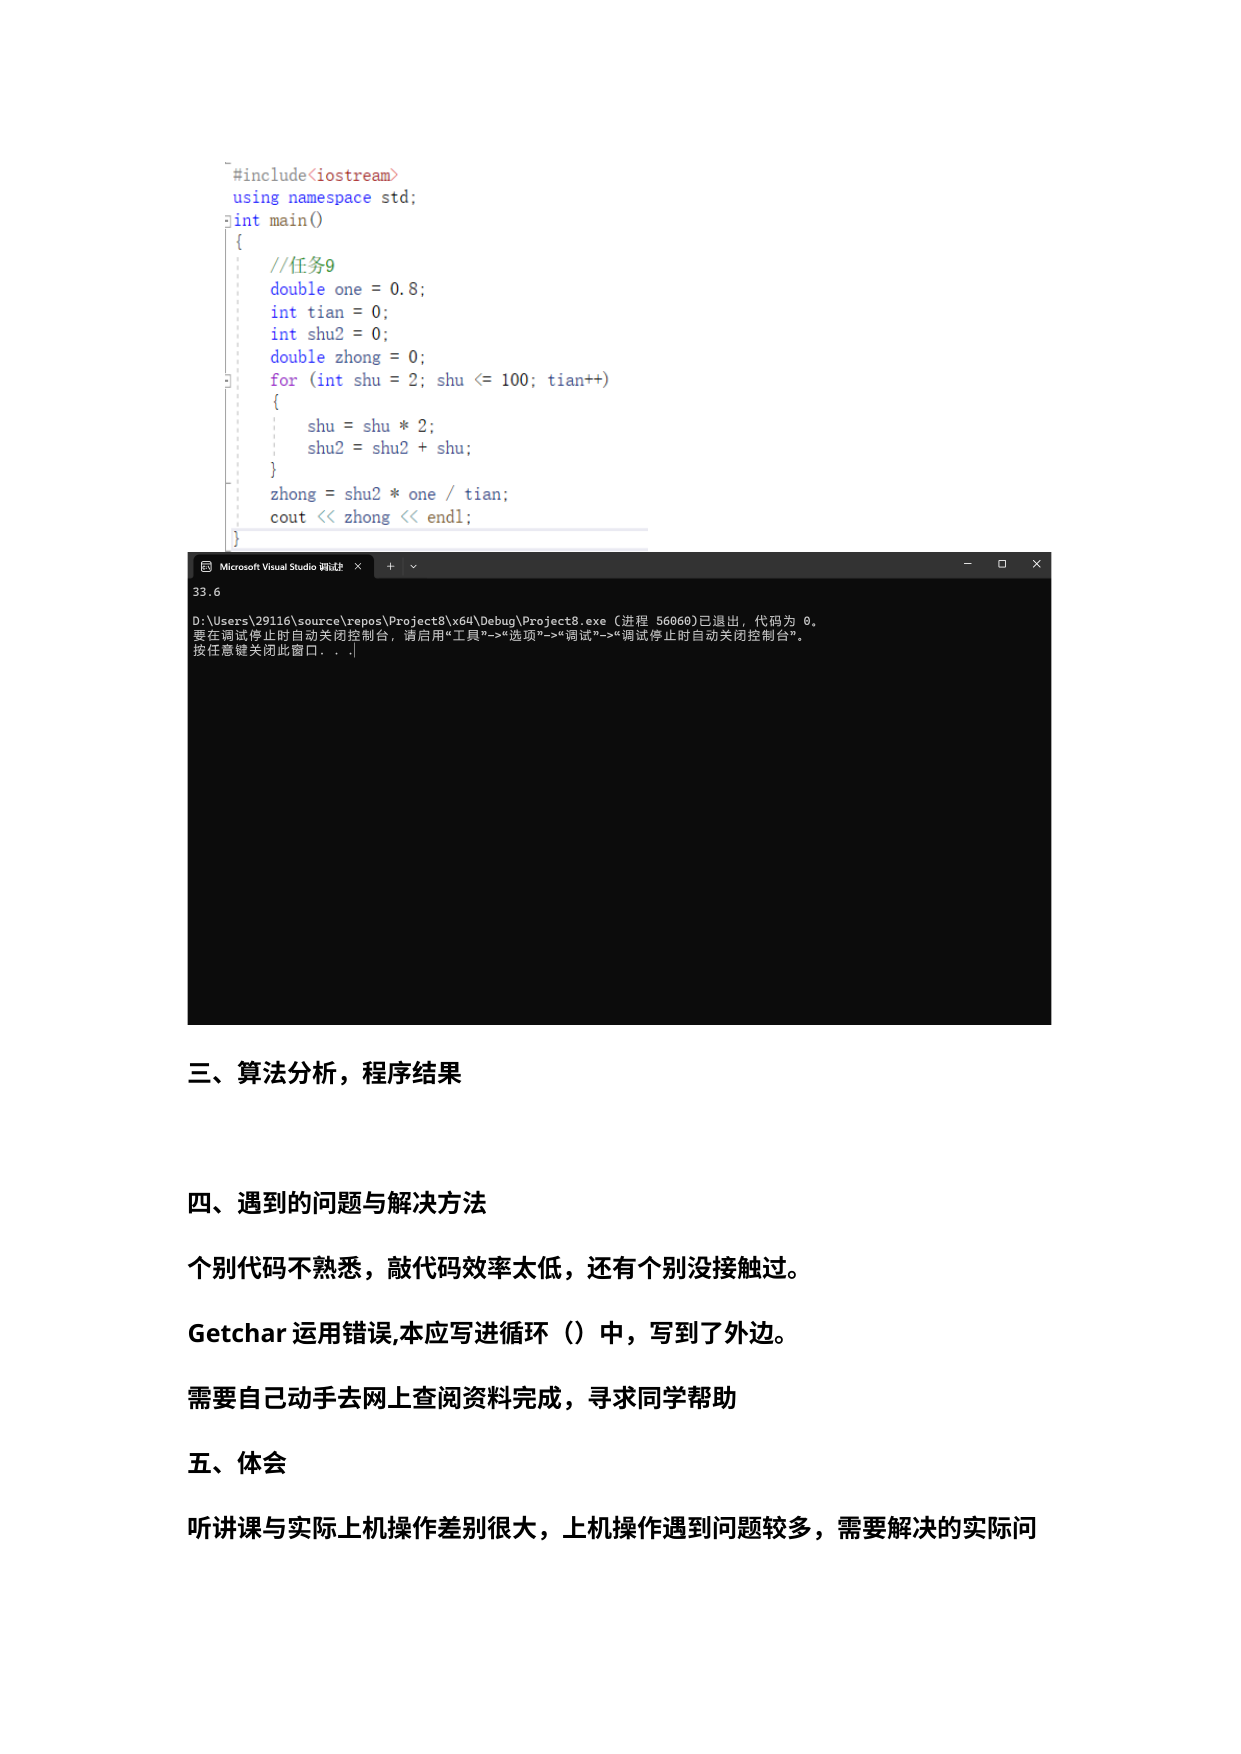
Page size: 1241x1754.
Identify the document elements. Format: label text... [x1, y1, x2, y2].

text 四、遇到的问题与解决方法 [187, 1169, 1053, 1234]
text 五、体会 [187, 1429, 1053, 1494]
text 三、算法分析，程序结果 [187, 1039, 1053, 1104]
text 需要自己动手去网上查阅资料完成，寻求同学帮助 [187, 1364, 1053, 1429]
picture [187, 162, 1052, 1025]
text 个别代码不熟悉，敲代码效率太低，还有个别没接触过。 [187, 1234, 1053, 1299]
text Getchar运用错误,本应写进循环（）中，写到了外边。 [187, 1299, 1053, 1364]
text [187, 1494, 1053, 1559]
